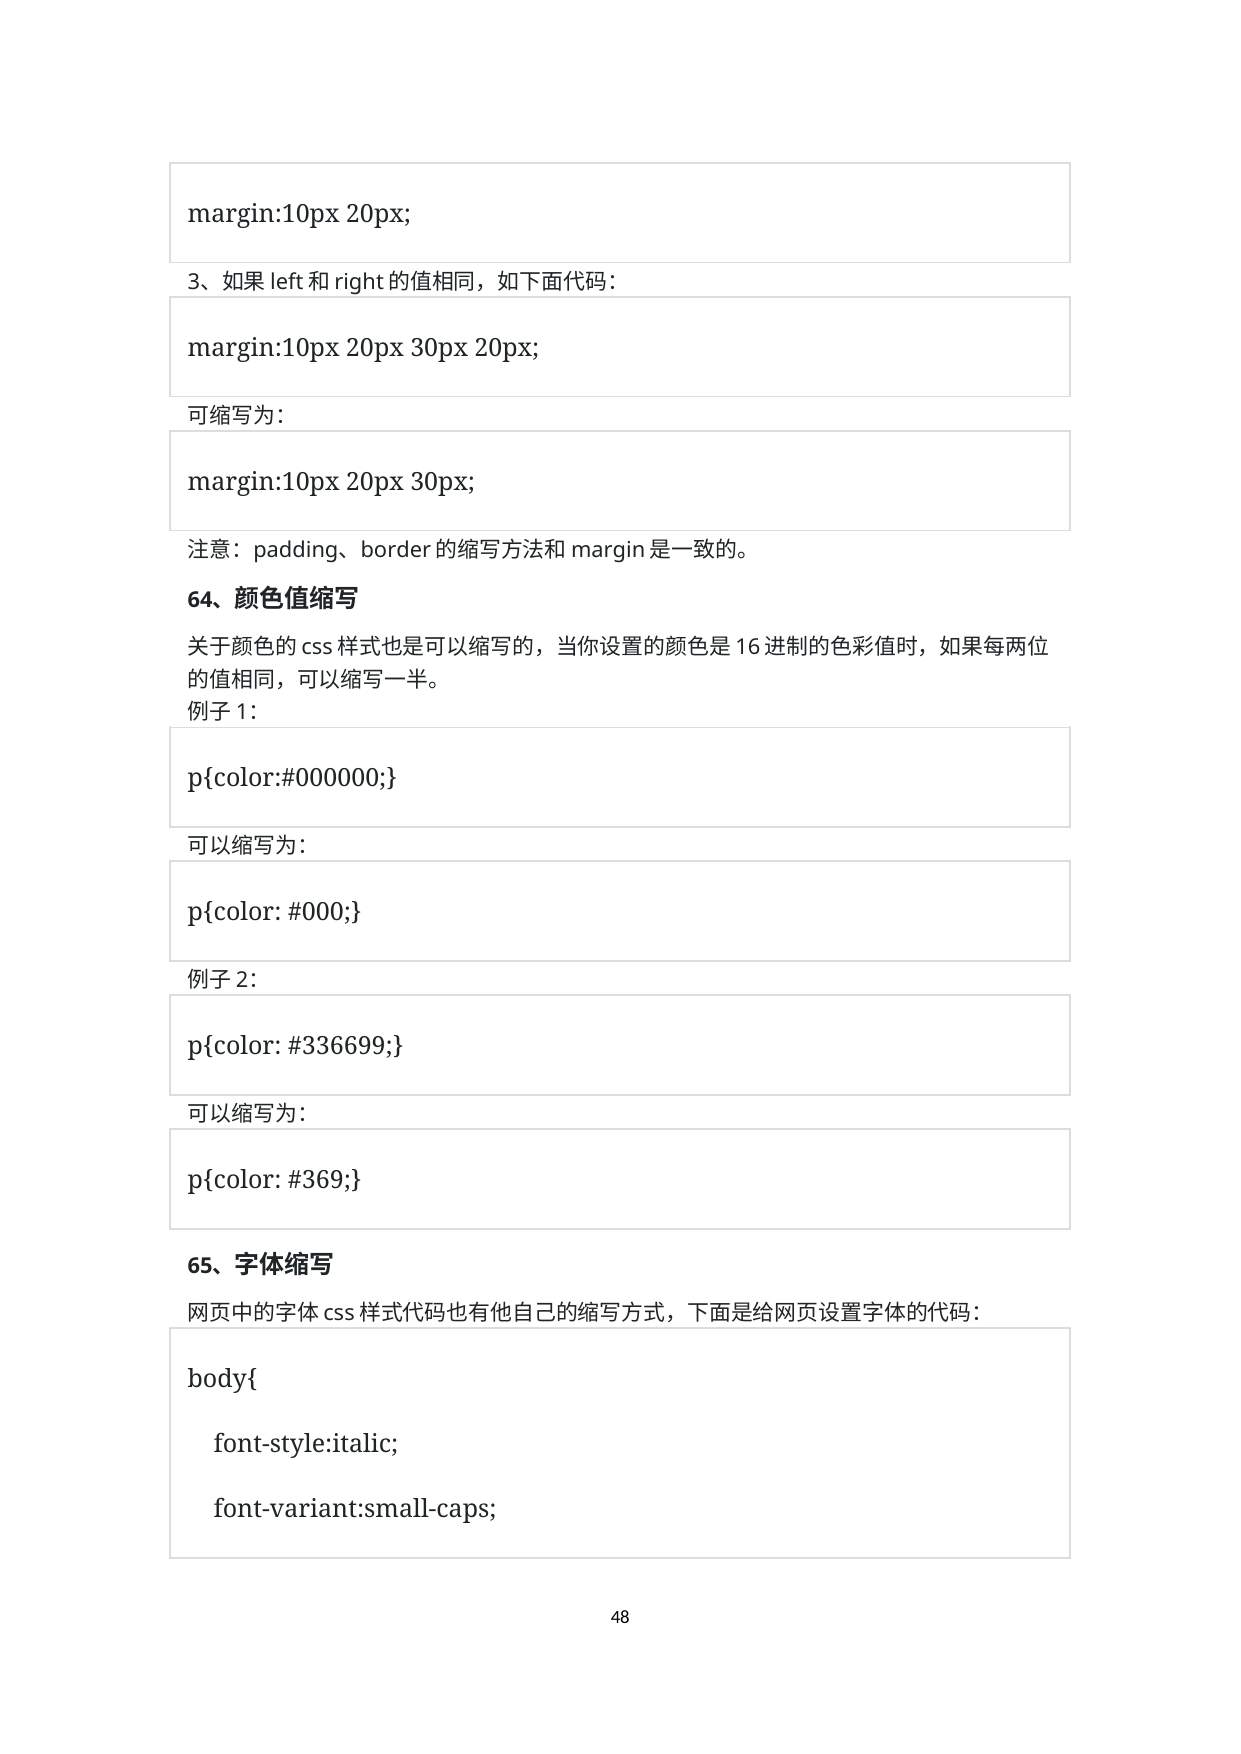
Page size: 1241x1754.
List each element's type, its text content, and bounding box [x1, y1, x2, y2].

subtitle 65、字体缩写 [187, 1230, 1053, 1295]
text font-style:italic; [187, 1410, 1053, 1457]
text 例子2： [187, 962, 1053, 994]
text 可缩写为： [187, 397, 1053, 430]
text p{color:#000000;} [171, 728, 1069, 826]
text 注意：padding、border的缩写方法和margin是一致的。 [187, 531, 1053, 564]
text font-variant:small-caps; [171, 1457, 1069, 1557]
text p{color: #336699;} [171, 996, 1069, 1094]
text margin:10px 20px 30px 20px; [171, 298, 1069, 396]
text 3、如果left和right的值相同，如下面代码： [187, 263, 1053, 296]
text 例子1： [187, 694, 1053, 726]
text 网页中的字体css样式代码也有他自己的缩写方式，下面是给网页设置字体的代码： [187, 1295, 1053, 1327]
text 可以缩写为： [187, 1096, 1053, 1128]
text 可以缩写为： [187, 828, 1053, 860]
text p{color: #000;} [171, 862, 1069, 960]
subtitle 64、颜色值缩写 [187, 564, 1053, 629]
text body{ [171, 1329, 1069, 1410]
text margin:10px 20px 30px; [171, 432, 1069, 530]
text 关于颜色的css样式也是可以缩写的，当你设置的颜色是16进制的色彩值时，如果每两位的值相同，可以缩写一半。 [187, 629, 1053, 694]
text p{color: #369;} [171, 1130, 1069, 1228]
text margin:10px 20px; [171, 164, 1069, 262]
